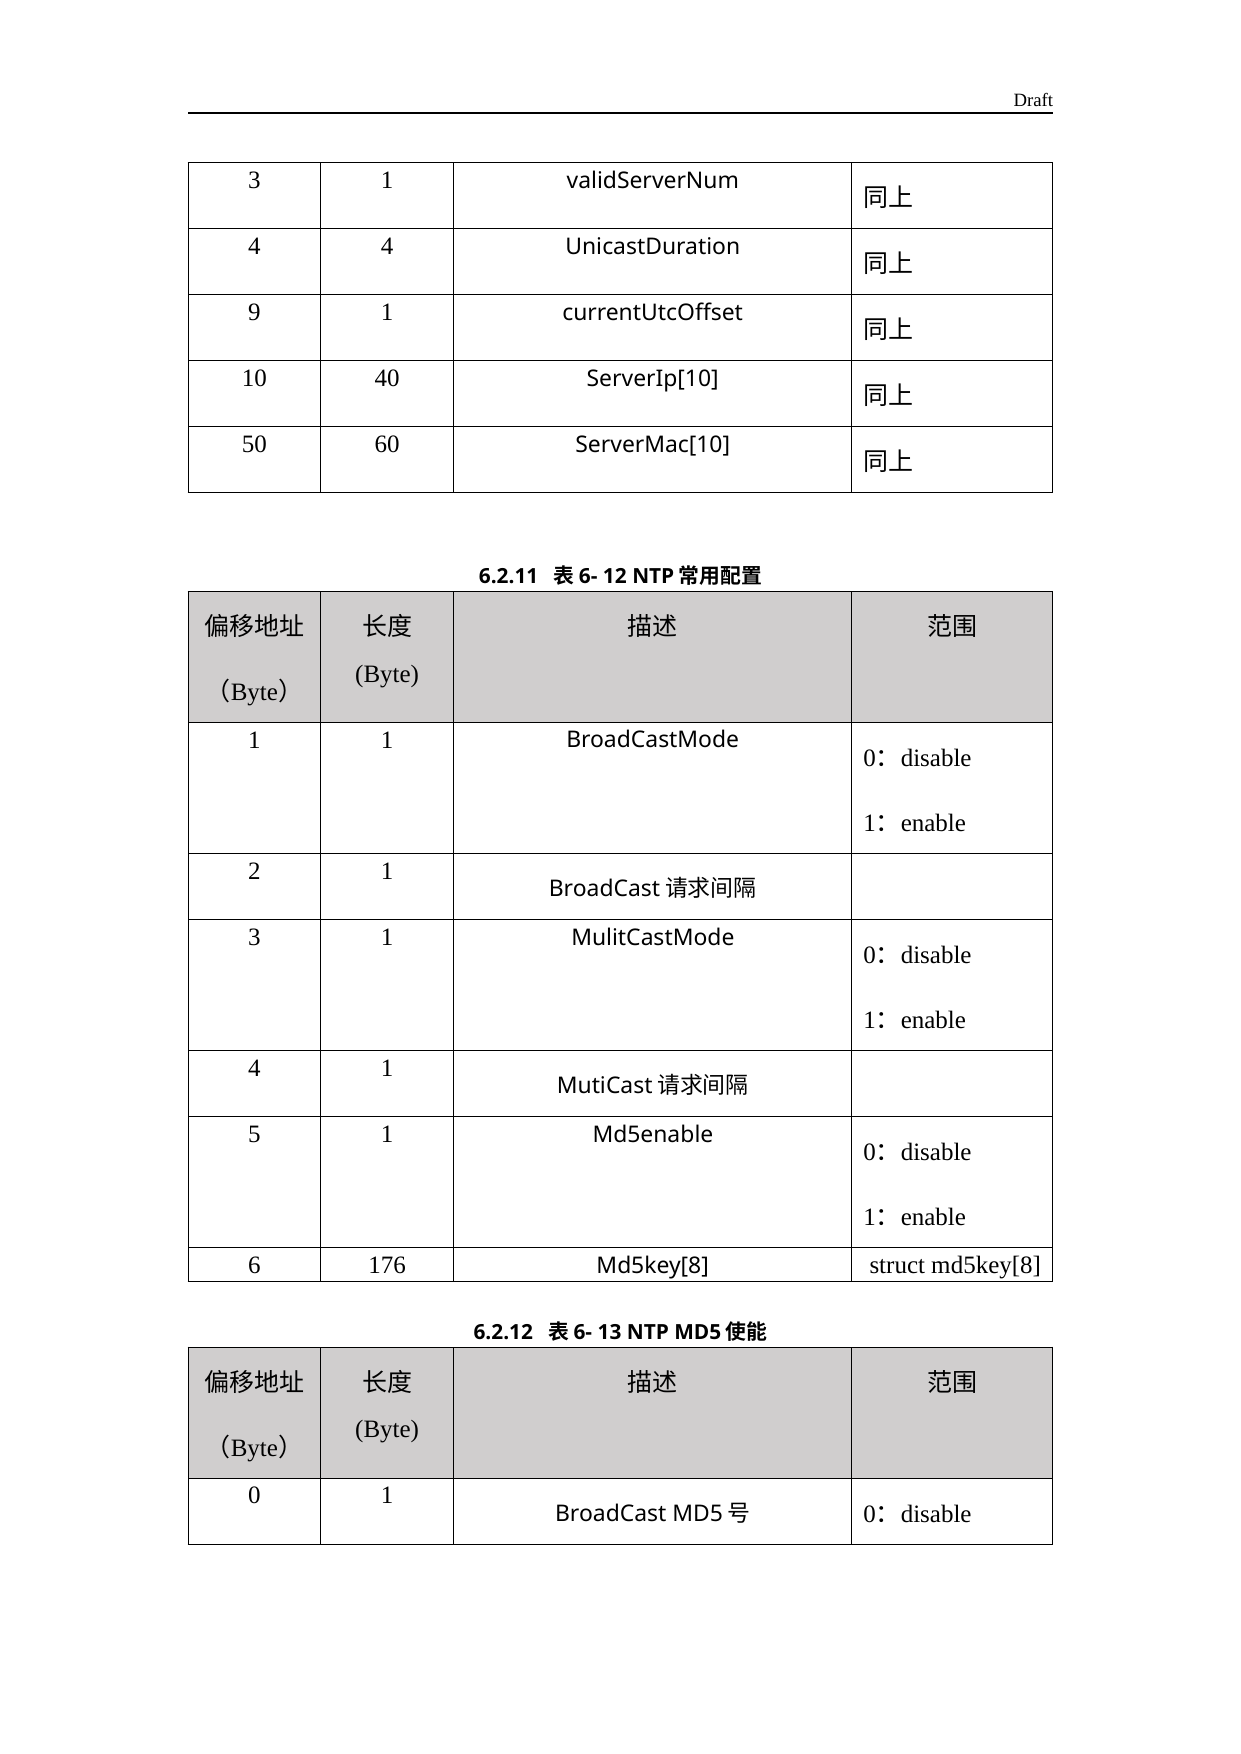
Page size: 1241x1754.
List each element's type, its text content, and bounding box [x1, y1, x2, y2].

table_cell 同上 [852, 229, 1052, 294]
table_cell 10 [189, 361, 320, 426]
table_cell ServerIp[10] [454, 361, 851, 426]
table_cell 4 [321, 229, 453, 294]
table_cell 50 [189, 427, 320, 492]
table_cell 1 [321, 295, 453, 360]
table_cell BroadCastMode [454, 723, 851, 853]
table_cell struct md5key[8] [852, 1248, 1052, 1281]
table_header 长度 (Byte) [321, 1348, 453, 1478]
table_cell 1 [189, 723, 320, 853]
table_cell 3 [189, 920, 320, 1050]
table_cell 40 [321, 361, 453, 426]
table_cell 同上 [852, 361, 1052, 426]
table_cell 1 [321, 854, 453, 919]
table_cell 4 [189, 1051, 320, 1116]
table_cell 2 [189, 854, 320, 919]
table_cell Md5enable [454, 1117, 851, 1247]
table_header 偏移地址（Byte） [189, 592, 320, 722]
table_cell 0：disable 1：enable [852, 723, 1052, 853]
table_cell Md5key[8] [454, 1248, 851, 1281]
table_cell MutiCast请求间隔 [454, 1051, 851, 1116]
table_cell BroadCast请求间隔 [454, 854, 851, 919]
table_cell 176 [321, 1248, 453, 1281]
table_cell 6 [189, 1248, 320, 1281]
table_cell 同上 [852, 163, 1052, 228]
table_cell currentUtcOffset [454, 295, 851, 360]
table_cell UnicastDuration [454, 229, 851, 294]
table_cell 0：disable 1：enable [852, 920, 1052, 1050]
table_cell 0 [189, 1479, 320, 1544]
table_cell 9 [189, 295, 320, 360]
table_cell 1 [321, 1479, 453, 1544]
table_cell validServerNum [454, 163, 851, 228]
table_cell MulitCastMode [454, 920, 851, 1050]
table_cell 1 [321, 1051, 453, 1116]
table_cell 同上 [852, 295, 1052, 360]
table_cell 1 [321, 1117, 453, 1247]
table_cell 同上 [852, 427, 1052, 492]
table_cell BroadCast MD5号 [454, 1479, 851, 1544]
table_cell 1 [321, 723, 453, 853]
table_header 范围 [852, 1348, 1052, 1478]
table_cell 1 [321, 920, 453, 1050]
table_cell ServerMac[10] [454, 427, 851, 492]
table_cell 0：disable 1：enable [852, 1117, 1052, 1247]
table_cell 5 [189, 1117, 320, 1247]
table_header 长度 (Byte) [321, 592, 453, 722]
table_cell 60 [321, 427, 453, 492]
table_cell 4 [189, 229, 320, 294]
table_cell 0：disable 1：enable [852, 1479, 1052, 1544]
table_cell 1 [321, 163, 453, 228]
table_cell 3 [189, 163, 320, 228]
table_cell [852, 854, 1052, 919]
table_header 偏移地址（Byte） [189, 1348, 320, 1478]
table_cell [852, 1051, 1052, 1116]
table_header 描述 [454, 592, 851, 722]
table_header 描述 [454, 1348, 851, 1478]
table_header 范围 [852, 592, 1052, 722]
